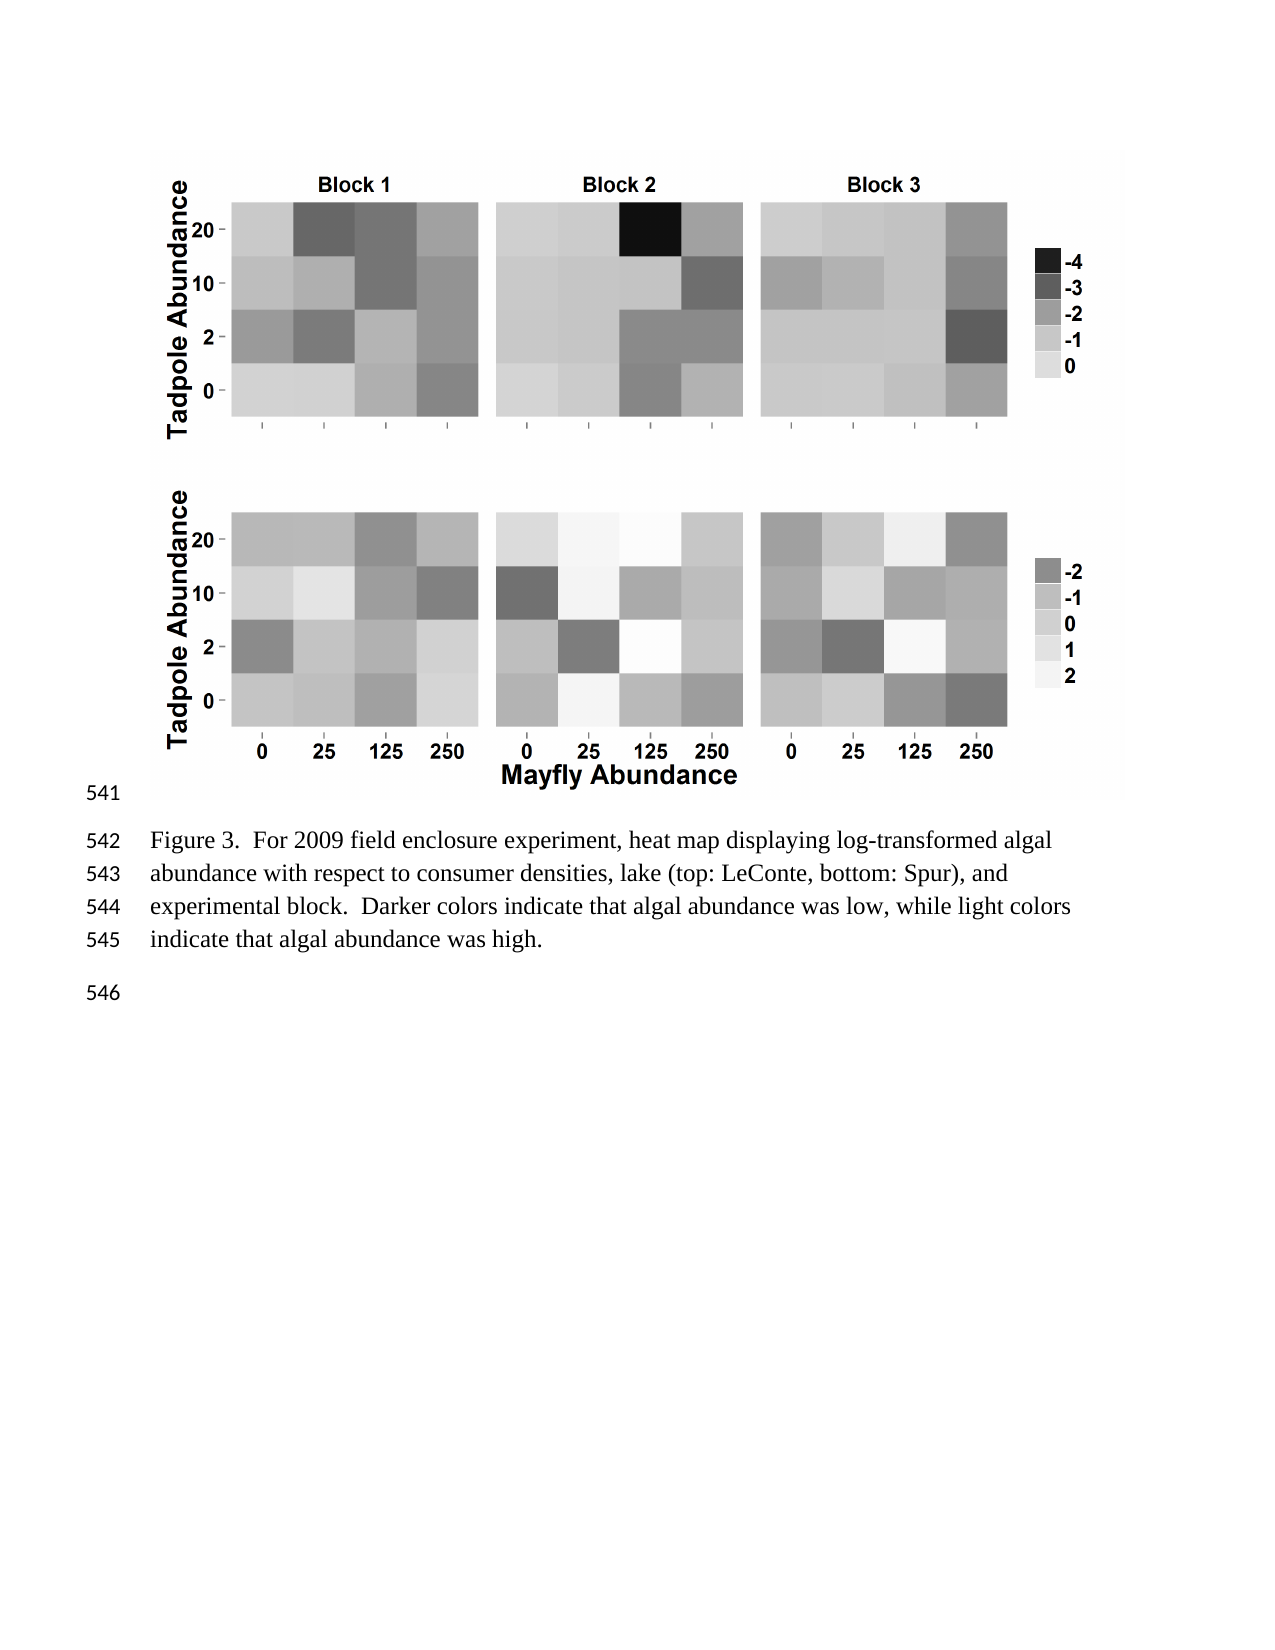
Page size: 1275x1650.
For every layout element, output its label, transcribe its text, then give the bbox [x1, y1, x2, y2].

text Figure 3. For 2009 field enclosure experiment, heat map displaying log-transformed algal abundance with respect to consumer densities, lake (top: LeConte, bottom: Spur), and experimental block. Darker colors indicate that algal abundance was low, while light colors indicate that algal abundance was high. [150, 825, 1125, 953]
picture [150, 150, 1125, 800]
